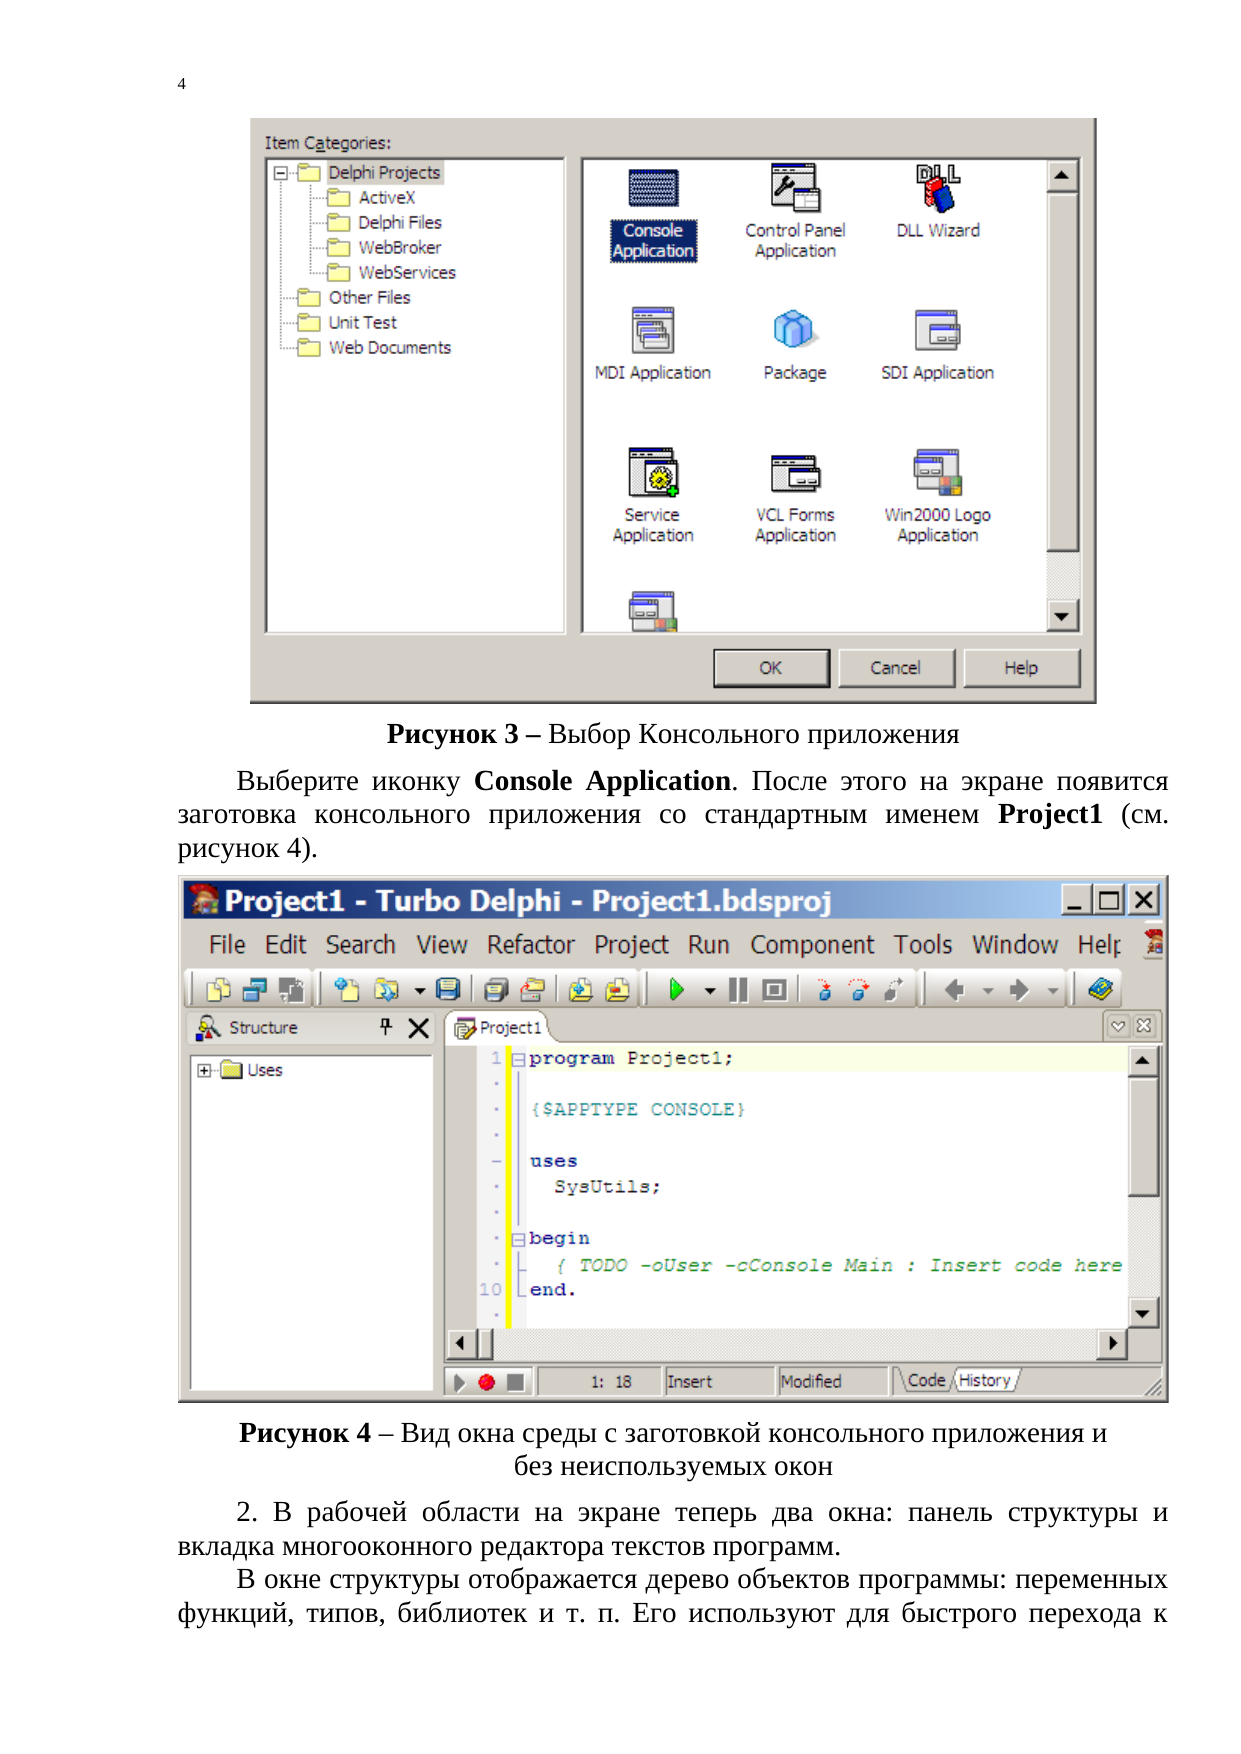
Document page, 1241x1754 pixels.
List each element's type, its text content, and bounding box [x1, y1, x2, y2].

text 2. В рабочей области на экране теперь два окна: панель структуры и вкладка многооконного редактора текстов программ. [177, 1494, 1169, 1561]
text без неиспользуемых окон [177, 1448, 1169, 1482]
picture [178, 875, 1169, 1403]
text Рисунок 4 – Вид окна среды с заготовкой консольного приложения и [177, 1415, 1169, 1448]
text Выберите иконку Console Application. После этого на экране появится заготовка консольного приложения со стандартным именем Project1 (см. рисунок 4). [177, 763, 1169, 863]
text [177, 1561, 1169, 1628]
picture [250, 118, 1097, 704]
text Рисунок 3 – Выбор Консольного приложения [177, 717, 1169, 750]
